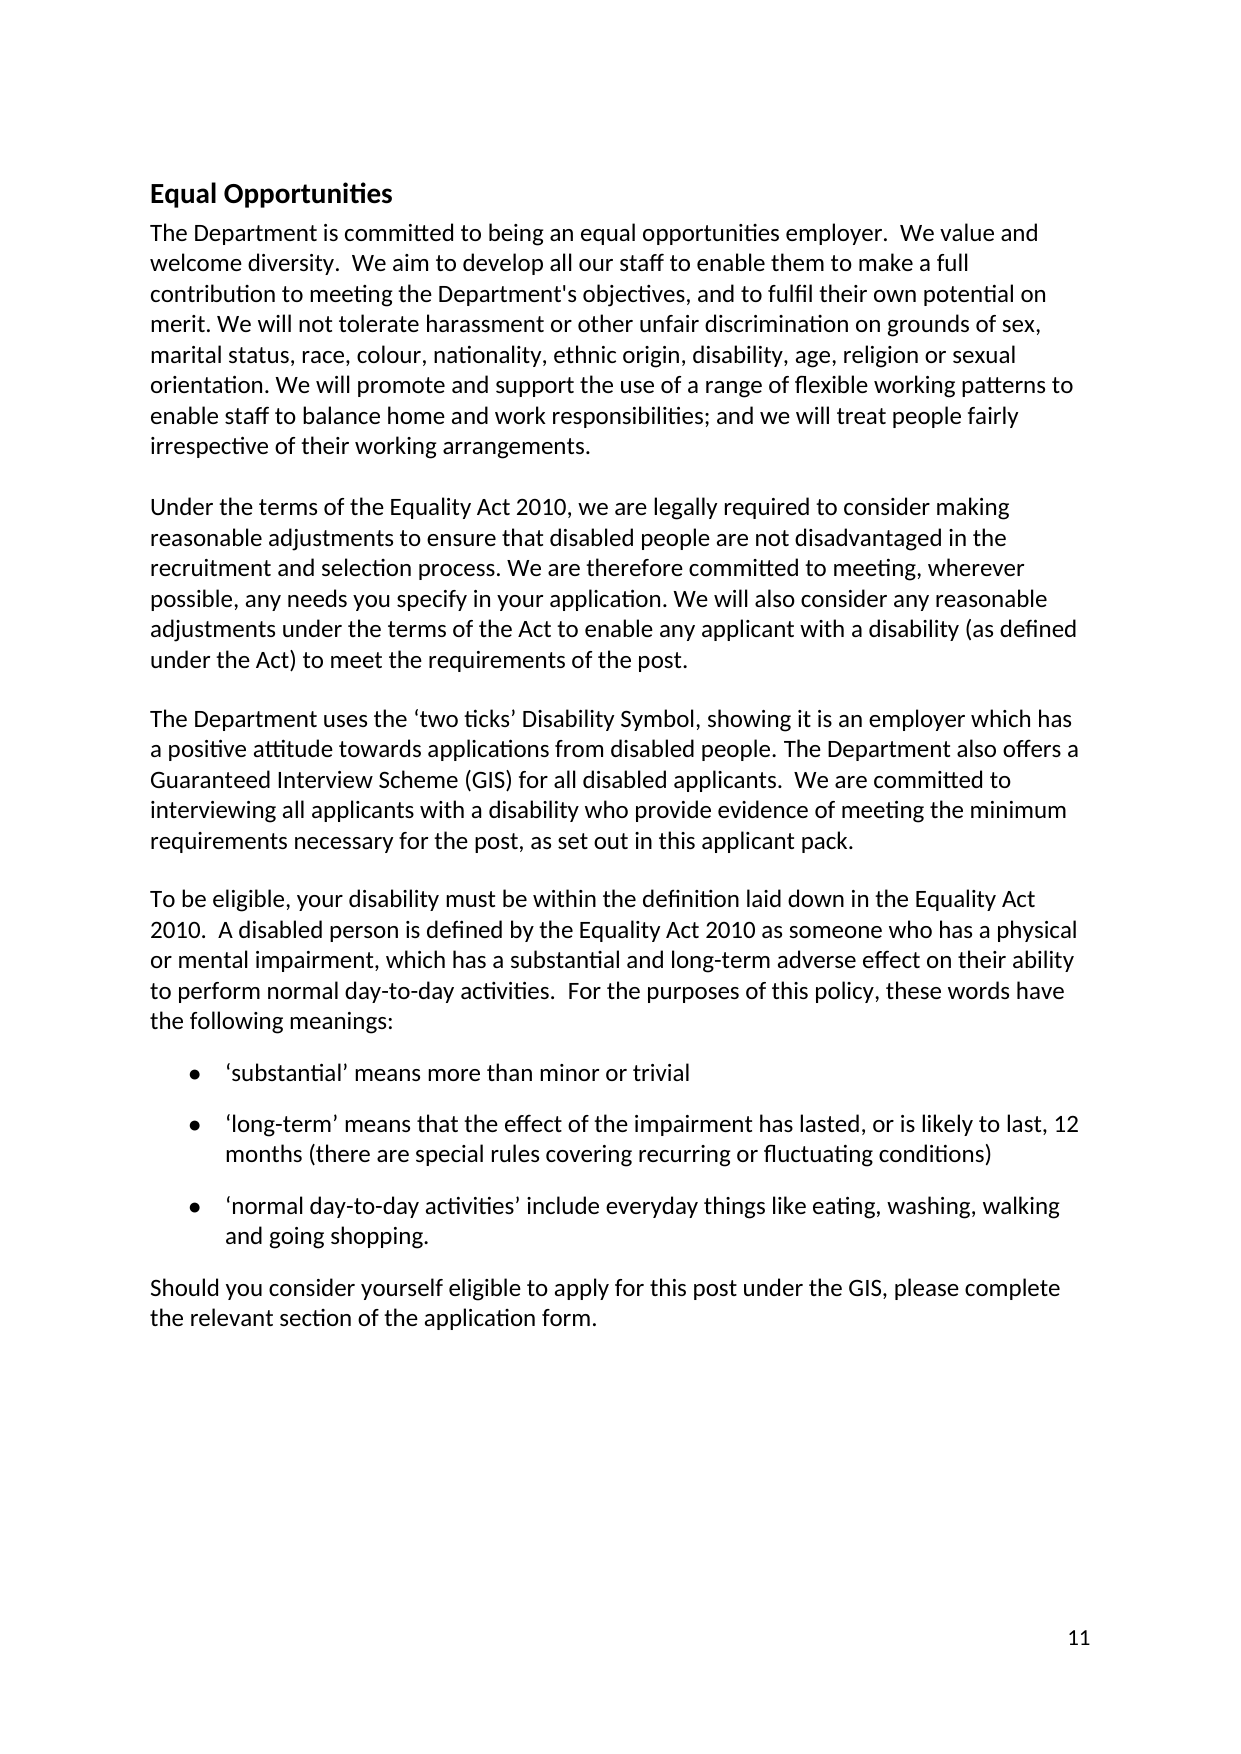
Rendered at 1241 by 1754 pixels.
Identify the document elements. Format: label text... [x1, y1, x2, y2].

text The Department uses the ‘two ticks’ Disability Symbol, showing it is an employer which has a positive attitude towards applications from disabled people. The Department also offers a Guaranteed Interview Scheme (GIS) for all disabled applicants. We are committed to interviewing all applicants with a disability who provide evidence of meeting the minimum requirements necessary for the post, as set out in this applicant pack. [150, 703, 1090, 855]
subtitle Equal Opportunities [150, 175, 1090, 211]
text Should you consider yourself eligible to apply for this post under the GIS, please complete the relevant section of the application form. [150, 1272, 1090, 1333]
text To be eligible, your disability must be within the definition laid down in the Equality Act 2010. A disabled person is defined by the Equality Act 2010 as someone who has a physical or mental impairment, which has a substantial and long-term adverse effect on their ability to perform normal day-to-day activities. For the purposes of this policy, these words have the following meanings: [150, 883, 1090, 1036]
list ‘substantial’ means more than minor or trivial [188, 1057, 1090, 1087]
list ‘normal day-to-day activities’ include everyday things like eating, washing, walking and going shopping. [188, 1190, 1090, 1251]
list ‘long-term’ means that the effect of the impairment has lasted, or is likely to last, 12 months (there are special rules covering recurring or fluctuating conditions) [188, 1108, 1090, 1169]
text The Department is committed to being an equal opportunities employer. We value and welcome diversity. We aim to develop all our staff to enable them to make a full contribution to meeting the Department's objectives, and to fulfil their own potential on merit. We will not tolerate harassment or other unfair discrimination on grounds of sex, marital status, race, colour, nationality, ethnic origin, disability, age, religion or sexual orientation. We will promote and support the use of a range of flexible working patterns to enable staff to balance home and work responsibilities; and we will treat people fairly irrespective of their working arrangements. [150, 217, 1090, 461]
text Under the terms of the Equality Act 2010, we are legally required to consider making reasonable adjustments to ensure that disabled people are not disadvantaged in the recruitment and selection process. We are therefore committed to meeting, wherever possible, any needs you specify in your application. We will also consider any reasonable adjustments under the terms of the Act to enable any applicant with a disability (as defined under the Act) to meet the requirements of the post. [150, 492, 1090, 675]
